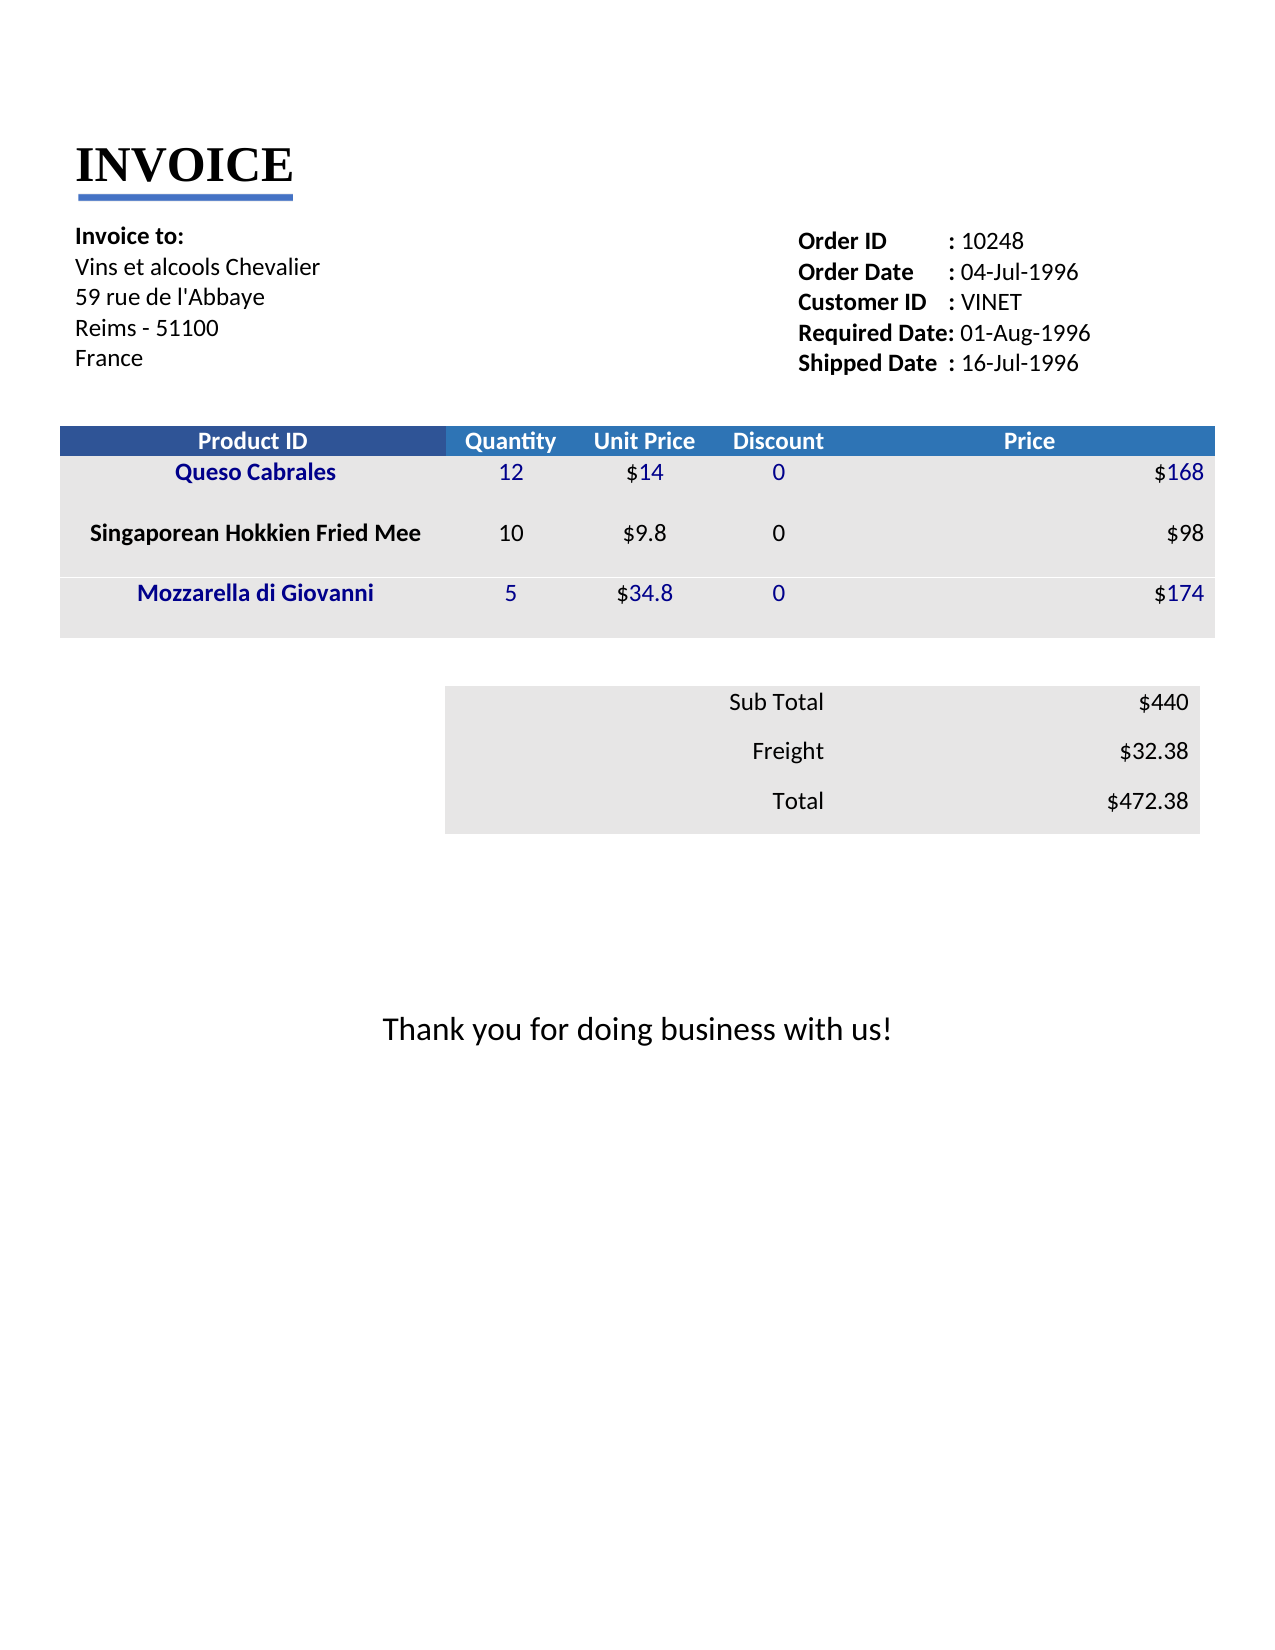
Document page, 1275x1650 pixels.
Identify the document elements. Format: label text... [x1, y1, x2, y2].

table_cell Singaporean Hokkien Fried Mee [60, 517, 446, 577]
table_header Product ID [60, 426, 446, 456]
table_cell Mozzarella di Giovanni [60, 578, 446, 638]
table_cell Total [445, 785, 835, 834]
table_header Sub Total [445, 686, 835, 735]
picture [78, 192, 293, 202]
table_cell Freight [445, 735, 835, 785]
table_cell 0 [713, 517, 844, 577]
table_cell $34.8 [576, 578, 713, 638]
table_header Quantity [446, 426, 576, 456]
table_cell $9.8 [576, 517, 713, 577]
table_cell 0 [713, 456, 844, 517]
table_cell $14 [576, 456, 713, 517]
table_cell 0 [713, 578, 844, 638]
table_cell 10 [446, 517, 576, 577]
table_cell 5 [446, 578, 576, 638]
table_header $440 [835, 686, 1200, 735]
table_cell Queso Cabrales [60, 456, 446, 517]
table_cell $168 [844, 456, 1215, 517]
table_cell 12 [446, 456, 576, 517]
text Thank you for doing business with us! [75, 1008, 1200, 1049]
table_cell $174 [844, 578, 1215, 638]
table_cell $472.38 [835, 785, 1200, 834]
table_cell $98 [844, 517, 1215, 577]
table_cell $32.38 [835, 735, 1200, 785]
table_header Discount [713, 426, 844, 456]
table_header INVOICE Invoice to: Vins et alcools Chevalier 59 rue de l'Abbaye Reims - 51100 France [64, 104, 787, 378]
table_header Order ID : 10248 Order Date : 04-Jul-1996 Customer ID : VINET Required Date: 01-Aug-1996 Shipped Date : 16-Jul-1996 [787, 104, 1211, 378]
table_header Price [844, 426, 1215, 456]
table_header Unit Price [576, 426, 713, 456]
